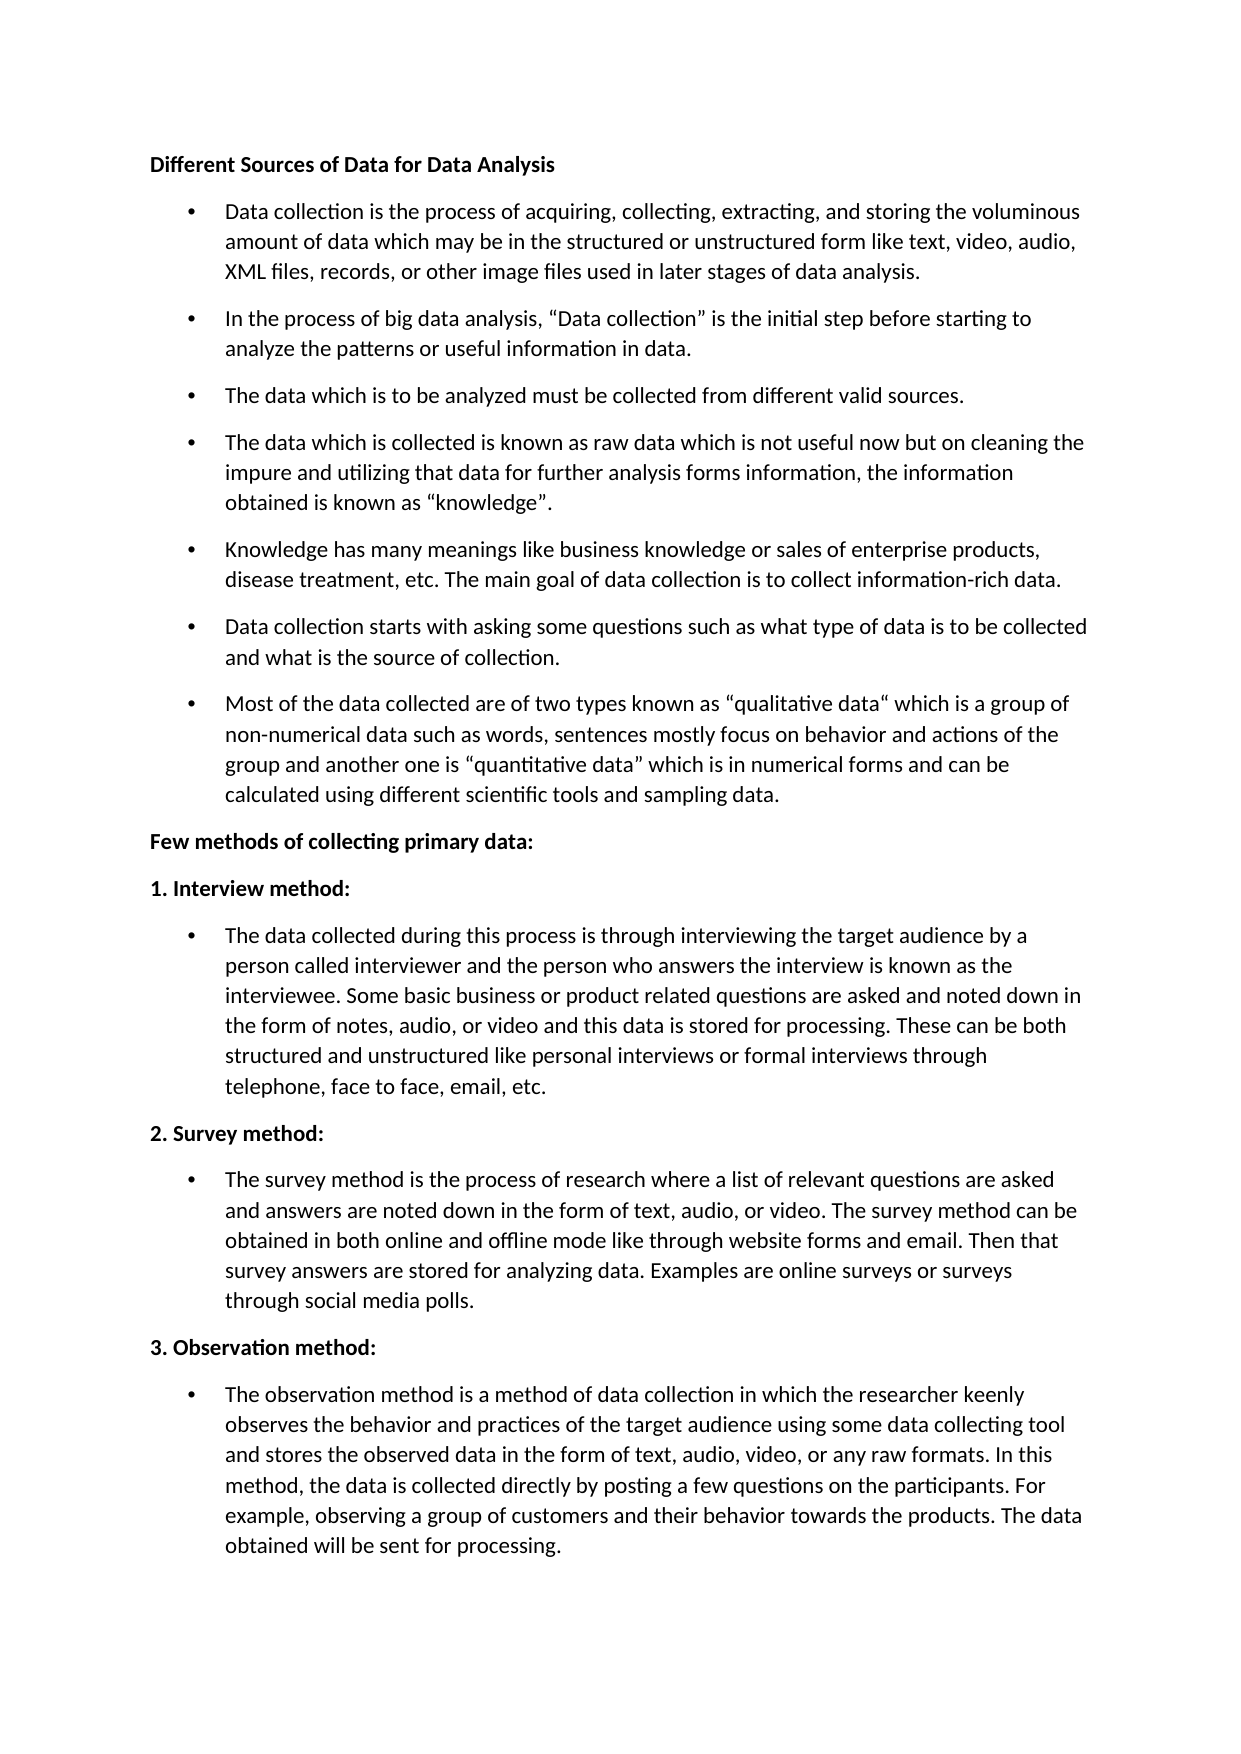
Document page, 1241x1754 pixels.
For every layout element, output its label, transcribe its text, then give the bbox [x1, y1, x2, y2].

list Data collection starts with asking some questions such as what type of data is to be collected and what is the source of collection. [187, 612, 1090, 671]
text 2. Survey method: [150, 1119, 1090, 1147]
list The data collected during this process is through interviewing the target audience by a person called interviewer and the person who answers the interview is known as the interviewee. Some basic business or product related questions are asked and noted down in the form of notes, audio, or video and this data is stored for processing. These can be both structured and unstructured like personal interviews or formal interviews through telephone, face to face, email, etc. [187, 921, 1090, 1100]
text 3. Observation method: [150, 1333, 1090, 1361]
list The data which is collected is known as raw data which is not useful now but on cleaning the impure and utilizing that data for further analysis forms information, the information obtained is known as “knowledge”. [187, 428, 1090, 517]
list Data collection is the process of acquiring, collecting, extracting, and storing the voluminous amount of data which may be in the structured or unstructured form like text, video, audio, XML files, records, or other image files used in later stages of data analysis. [187, 197, 1090, 285]
text Few methods of collecting primary data: [150, 827, 1090, 855]
list In the process of big data analysis, “Data collection” is the initial step before starting to analyze the patterns or useful information in data. [187, 304, 1090, 362]
text 1. Interview method: [150, 874, 1090, 902]
list Most of the data collected are of two types known as “qualitative data“ which is a group of non-numerical data such as words, sentences mostly focus on behavior and actions of the group and another one is “quantitative data” which is in numerical forms and can be calculated using different scientific tools and sampling data. [187, 689, 1090, 808]
list The survey method is the process of research where a list of relevant questions are asked and answers are noted down in the form of text, audio, or video. The survey method can be obtained in both online and offline mode like through website forms and email. Then that survey answers are stored for analyzing data. Examples are online surveys or surveys through social media polls. [187, 1166, 1090, 1314]
list The observation method is a method of data collection in which the researcher keenly observes the behavior and practices of the target audience using some data collecting tool and stores the observed data in the form of text, audio, video, or any raw formats. In this method, the data is collected directly by posting a few questions on the participants. For example, observing a group of customers and their behavior towards the products. The data obtained will be sent for processing. [187, 1380, 1090, 1559]
list Knowledge has many meanings like business knowledge or sales of enterprise products, disease treatment, etc. The main goal of data collection is to collect information-rich data. [187, 535, 1090, 594]
text Different Sources of Data for Data Analysis [150, 150, 1090, 178]
list The data which is to be analyzed must be collected from different valid sources. [187, 381, 1090, 409]
